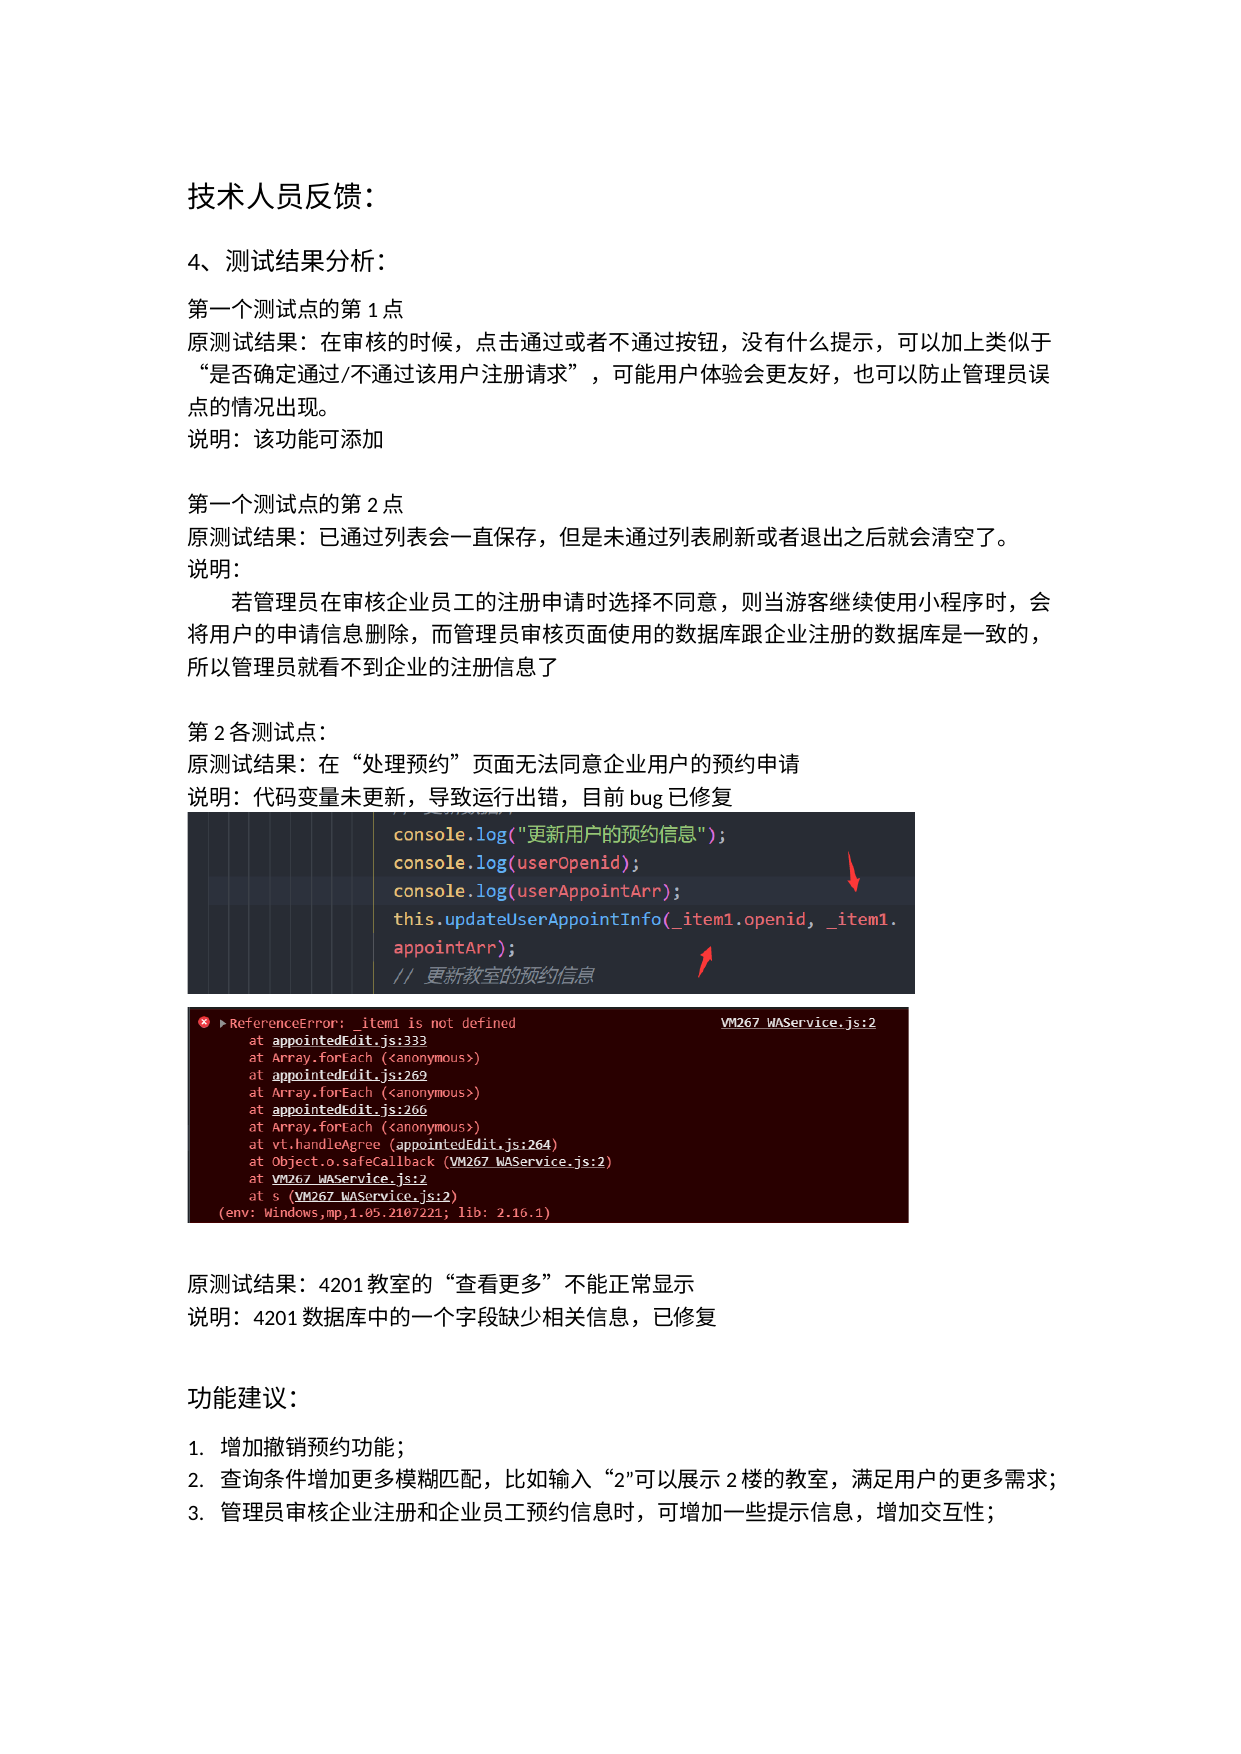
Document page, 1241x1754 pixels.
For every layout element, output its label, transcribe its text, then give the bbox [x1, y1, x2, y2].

list 增加撤销预约功能； [187, 1429, 1053, 1462]
list 功能建议： [187, 1364, 1053, 1429]
list 若管理员在审核企业员工的注册申请时选择不同意，则当游客继续使用小程序时，会将用户的申请信息删除，而管理员审核页面使用的数据库跟企业注册的数据库是一致的，所以管理员就看不到企业的注册信息了 [187, 584, 1053, 682]
list 第2各测试点： [187, 714, 1053, 747]
picture [187, 1007, 909, 1223]
list 说明：4201数据库中的一个字段缺少相关信息，已修复 [187, 1299, 1053, 1332]
list 查询条件增加更多模糊匹配，比如输入“2”可以展示2楼的教室，满足用户的更多需求； [187, 1462, 1053, 1494]
list 原测试结果：4201教室的“查看更多”不能正常显示 [187, 1267, 1053, 1299]
list 管理员审核企业注册和企业员工预约信息时，可增加一些提示信息，增加交互性； [187, 1494, 1053, 1527]
picture [187, 812, 915, 994]
list 第一个测试点的第1点 [187, 292, 1053, 324]
list 说明：该功能可添加 [187, 422, 1053, 454]
list 原测试结果：已通过列表会一直保存，但是未通过列表刷新或者退出之后就会清空了。 [187, 519, 1053, 552]
list 原测试结果：在审核的时候，点击通过或者不通过按钮，没有什么提示，可以加上类似于“是否确定通过/不通过该用户注册请求”，可能用户体验会更友好，也可以防止管理员误点的情况出现。 [187, 324, 1053, 422]
text 技术人员反馈： [187, 162, 1053, 227]
text 原测试结果：在“处理预约”页面无法同意企业用户的预约申请 [187, 747, 1053, 779]
list 第一个测试点的第2点 [187, 487, 1053, 519]
list 测试结果分析： [187, 227, 1053, 292]
list 说明：代码变量未更新，导致运行出错，目前bug已修复 [187, 779, 1053, 812]
list 说明： [187, 552, 1053, 584]
